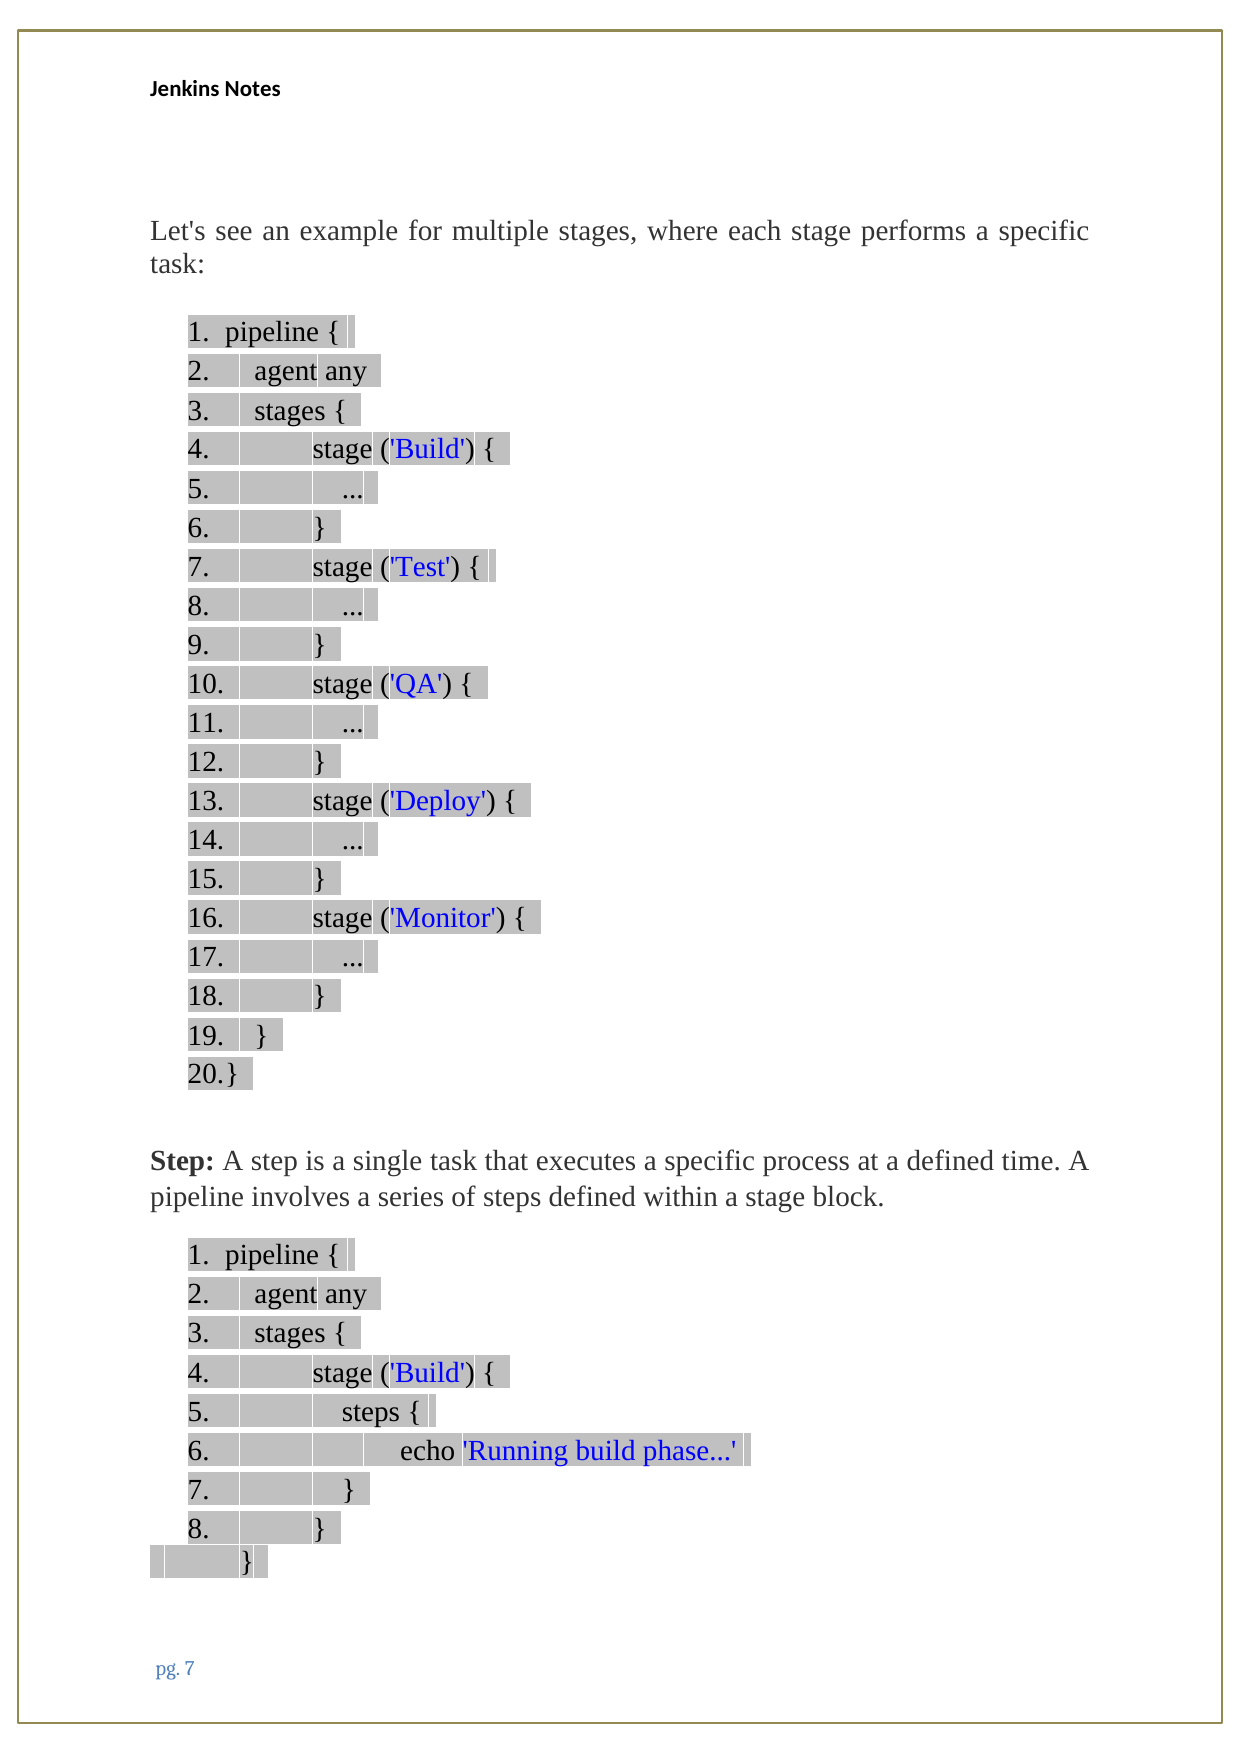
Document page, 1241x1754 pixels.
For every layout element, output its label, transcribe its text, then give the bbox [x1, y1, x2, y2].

list } [187, 739, 1090, 778]
list ... [187, 582, 1090, 621]
list stage ('Build') { [187, 1349, 1090, 1388]
list } [187, 504, 1090, 543]
list ... [187, 817, 1090, 856]
list ... [187, 699, 1090, 739]
list stages { [187, 1310, 1090, 1349]
list stage ('QA') { [187, 661, 1090, 699]
list stage ('Build') { [187, 426, 1090, 465]
list agent any [187, 1271, 1090, 1310]
list agent any [187, 348, 1090, 387]
list } [187, 1051, 1090, 1090]
list } [187, 973, 1090, 1012]
list } [187, 1505, 1090, 1544]
list stage ('Test') { [187, 543, 1090, 582]
list stage ('Deploy') { [187, 778, 1090, 817]
list pipeline { [187, 1232, 1090, 1271]
list stages { [187, 387, 1090, 426]
text Step: A step is a single task that executes a specific process at a defined time. A pipeline involves a series of steps defined within a stage block. [150, 1177, 1090, 1213]
list } [187, 1466, 1090, 1505]
list ... [187, 934, 1090, 973]
list } [187, 621, 1090, 661]
list } [187, 1012, 1090, 1051]
list steps { [187, 1388, 1090, 1427]
text Let's see an example for multiple stages, where each stage performs a specific task: [150, 213, 1090, 280]
text } [150, 1544, 1090, 1578]
list stage ('Monitor') { [187, 895, 1090, 934]
list echo 'Running build phase...' [187, 1427, 1090, 1466]
list pipeline { [187, 309, 1090, 348]
list ... [187, 465, 1090, 504]
list } [187, 856, 1090, 895]
